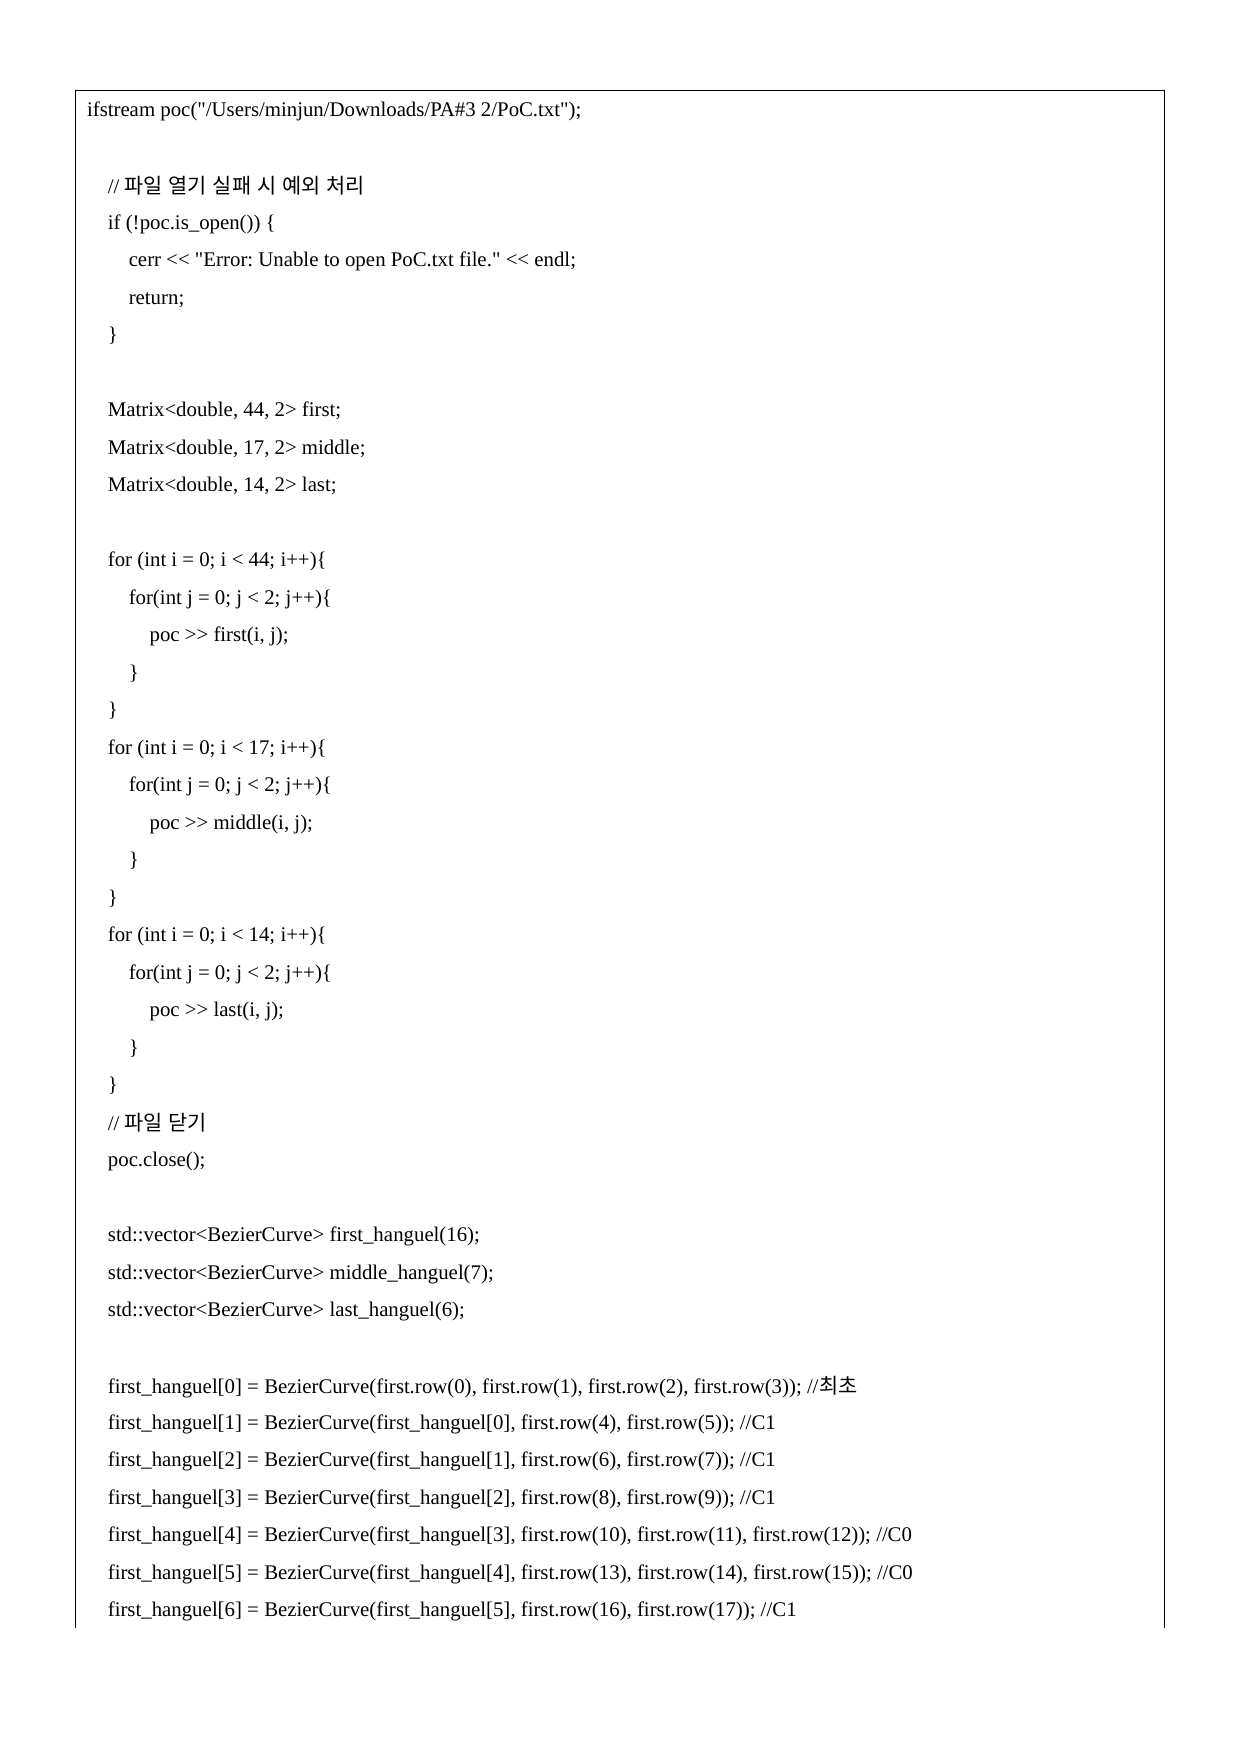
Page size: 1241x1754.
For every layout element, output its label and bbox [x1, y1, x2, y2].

table_header [76, 91, 1164, 1628]
